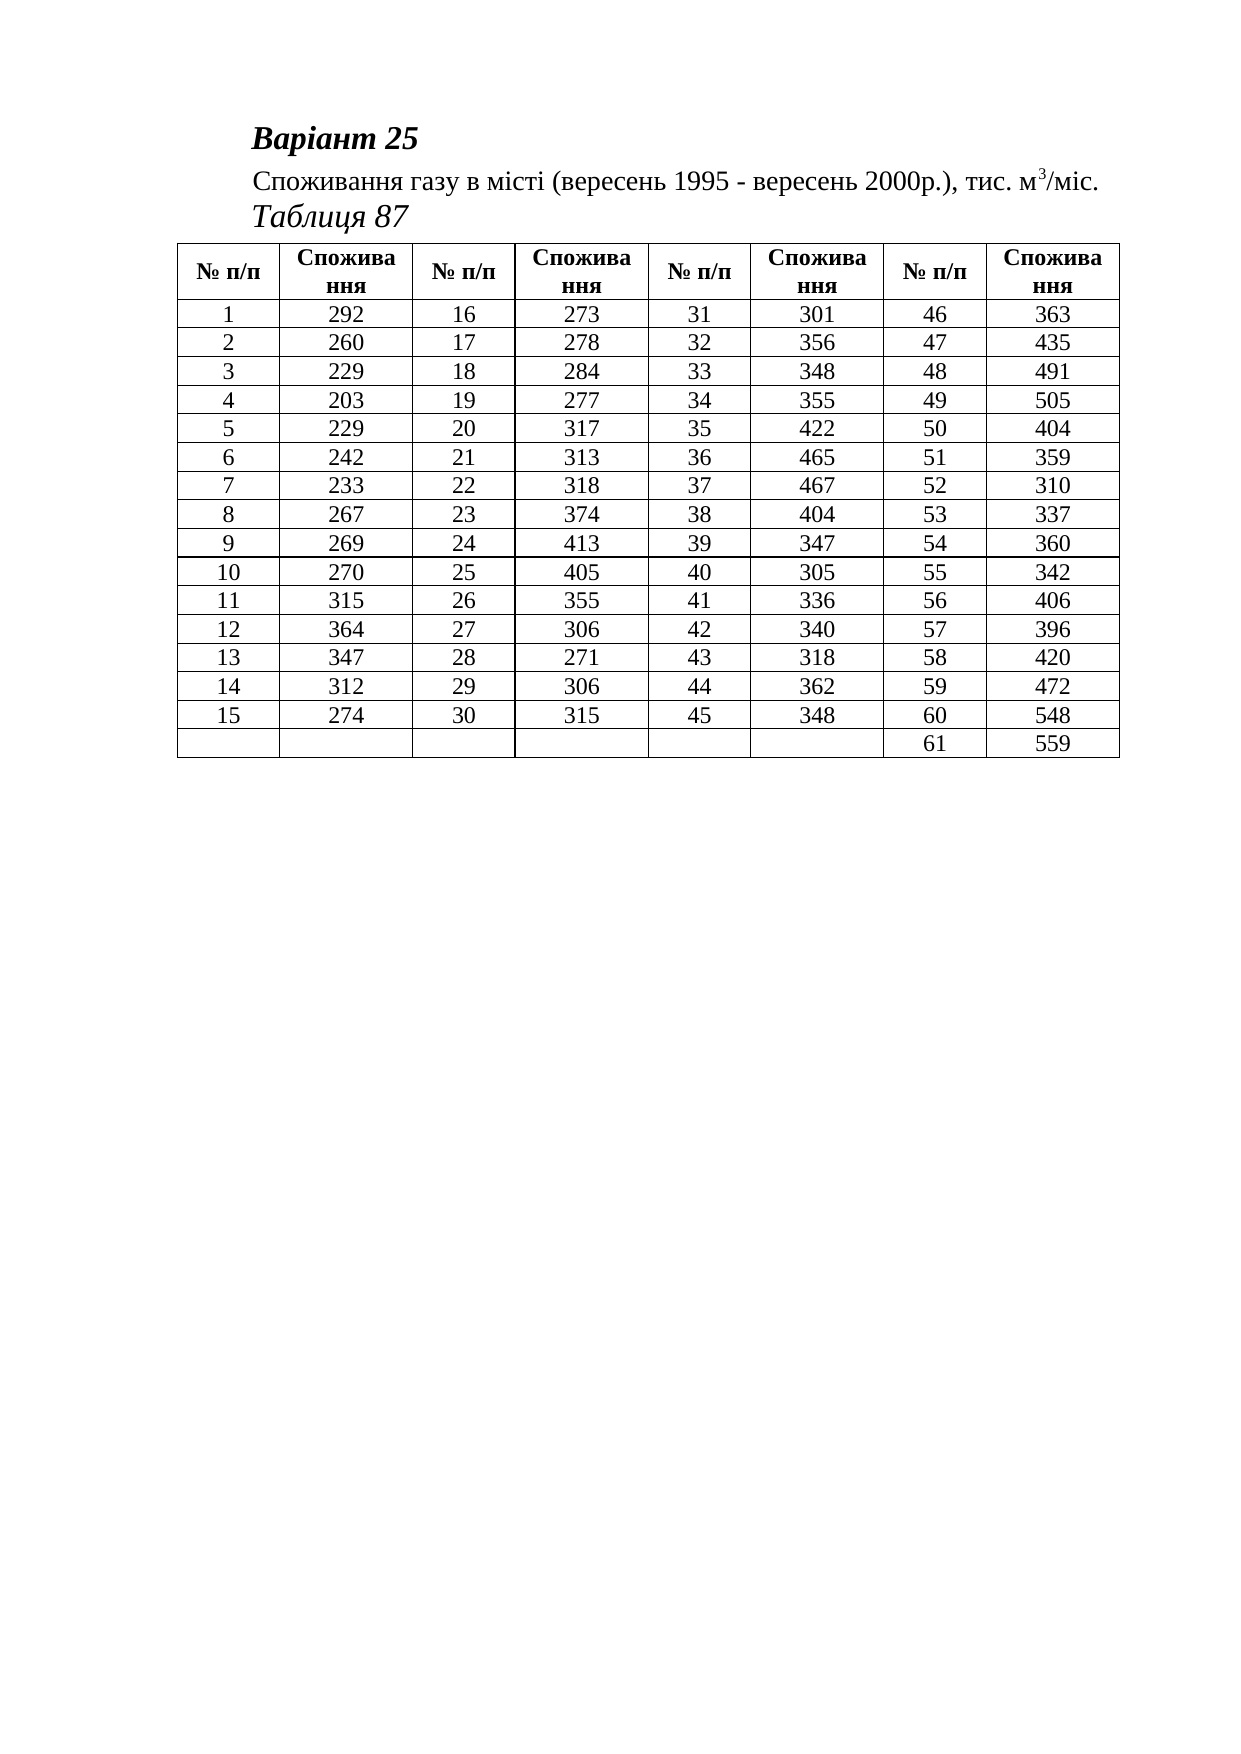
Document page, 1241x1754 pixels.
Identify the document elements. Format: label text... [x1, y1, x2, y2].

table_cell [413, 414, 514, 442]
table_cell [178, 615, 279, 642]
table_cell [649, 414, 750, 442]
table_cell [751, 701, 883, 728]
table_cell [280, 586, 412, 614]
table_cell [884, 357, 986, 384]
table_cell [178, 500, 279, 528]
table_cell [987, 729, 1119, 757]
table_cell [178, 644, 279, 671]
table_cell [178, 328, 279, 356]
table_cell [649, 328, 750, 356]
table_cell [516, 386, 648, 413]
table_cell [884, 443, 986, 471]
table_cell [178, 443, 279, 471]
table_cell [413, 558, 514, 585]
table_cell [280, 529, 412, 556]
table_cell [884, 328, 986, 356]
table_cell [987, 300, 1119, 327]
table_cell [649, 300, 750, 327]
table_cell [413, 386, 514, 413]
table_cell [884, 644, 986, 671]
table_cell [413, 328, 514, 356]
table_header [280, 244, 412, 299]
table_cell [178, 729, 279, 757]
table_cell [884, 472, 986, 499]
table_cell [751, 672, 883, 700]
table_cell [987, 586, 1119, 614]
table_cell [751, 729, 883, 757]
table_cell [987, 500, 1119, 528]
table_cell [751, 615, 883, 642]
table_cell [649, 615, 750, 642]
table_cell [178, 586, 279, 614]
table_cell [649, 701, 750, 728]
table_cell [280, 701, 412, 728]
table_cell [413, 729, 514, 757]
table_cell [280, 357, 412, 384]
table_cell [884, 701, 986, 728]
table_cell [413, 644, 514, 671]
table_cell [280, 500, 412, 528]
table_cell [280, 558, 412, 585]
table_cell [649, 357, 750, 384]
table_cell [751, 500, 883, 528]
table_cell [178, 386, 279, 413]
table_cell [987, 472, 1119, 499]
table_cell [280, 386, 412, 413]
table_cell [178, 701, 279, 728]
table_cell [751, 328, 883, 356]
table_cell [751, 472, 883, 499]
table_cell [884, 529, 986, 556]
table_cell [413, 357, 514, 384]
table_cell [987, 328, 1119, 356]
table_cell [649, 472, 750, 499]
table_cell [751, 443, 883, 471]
text Таблиця 87 [177, 196, 1152, 235]
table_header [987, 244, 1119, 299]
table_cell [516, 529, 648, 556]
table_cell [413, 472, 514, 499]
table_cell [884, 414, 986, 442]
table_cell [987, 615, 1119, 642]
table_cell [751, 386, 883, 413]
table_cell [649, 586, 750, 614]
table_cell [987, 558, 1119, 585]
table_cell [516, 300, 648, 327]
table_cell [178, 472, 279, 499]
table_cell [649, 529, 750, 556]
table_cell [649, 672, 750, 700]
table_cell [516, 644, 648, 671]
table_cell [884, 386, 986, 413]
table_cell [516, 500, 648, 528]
text Варіант 25 [177, 118, 1152, 156]
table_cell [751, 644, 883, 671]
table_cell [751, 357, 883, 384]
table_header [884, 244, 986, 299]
text Споживання газу в місті (вересень 1995 - вересень 2000р.), тис. м3/міс. [177, 164, 1152, 196]
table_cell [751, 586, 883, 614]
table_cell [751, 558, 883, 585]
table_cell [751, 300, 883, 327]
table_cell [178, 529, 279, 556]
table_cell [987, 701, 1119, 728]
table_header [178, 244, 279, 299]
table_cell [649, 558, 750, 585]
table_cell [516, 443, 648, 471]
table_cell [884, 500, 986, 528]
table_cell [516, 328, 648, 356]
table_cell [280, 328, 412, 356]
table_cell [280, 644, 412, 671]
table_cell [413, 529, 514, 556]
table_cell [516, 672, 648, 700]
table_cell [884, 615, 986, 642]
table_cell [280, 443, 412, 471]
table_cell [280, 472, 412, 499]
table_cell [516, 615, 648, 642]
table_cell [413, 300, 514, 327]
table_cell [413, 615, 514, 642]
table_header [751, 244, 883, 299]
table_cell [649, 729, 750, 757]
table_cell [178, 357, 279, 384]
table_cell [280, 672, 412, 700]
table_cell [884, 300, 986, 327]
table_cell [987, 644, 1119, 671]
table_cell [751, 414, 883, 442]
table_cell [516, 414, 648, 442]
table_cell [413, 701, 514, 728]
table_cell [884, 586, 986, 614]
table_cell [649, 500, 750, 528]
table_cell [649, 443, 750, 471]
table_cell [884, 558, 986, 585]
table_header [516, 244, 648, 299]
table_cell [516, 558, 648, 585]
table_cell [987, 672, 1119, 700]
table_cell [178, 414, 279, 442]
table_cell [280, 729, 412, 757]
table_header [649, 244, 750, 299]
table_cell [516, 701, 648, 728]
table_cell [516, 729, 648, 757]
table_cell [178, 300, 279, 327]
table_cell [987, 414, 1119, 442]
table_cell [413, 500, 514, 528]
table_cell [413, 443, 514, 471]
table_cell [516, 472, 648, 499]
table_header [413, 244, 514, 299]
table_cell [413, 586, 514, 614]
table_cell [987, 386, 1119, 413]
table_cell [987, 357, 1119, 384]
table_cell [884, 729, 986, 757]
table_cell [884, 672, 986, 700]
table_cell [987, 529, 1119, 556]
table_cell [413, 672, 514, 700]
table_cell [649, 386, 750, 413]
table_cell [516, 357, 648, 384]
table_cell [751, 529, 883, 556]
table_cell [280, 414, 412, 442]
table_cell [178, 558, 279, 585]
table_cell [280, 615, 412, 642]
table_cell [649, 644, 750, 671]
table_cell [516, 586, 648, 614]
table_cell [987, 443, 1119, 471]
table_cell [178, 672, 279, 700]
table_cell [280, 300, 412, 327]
